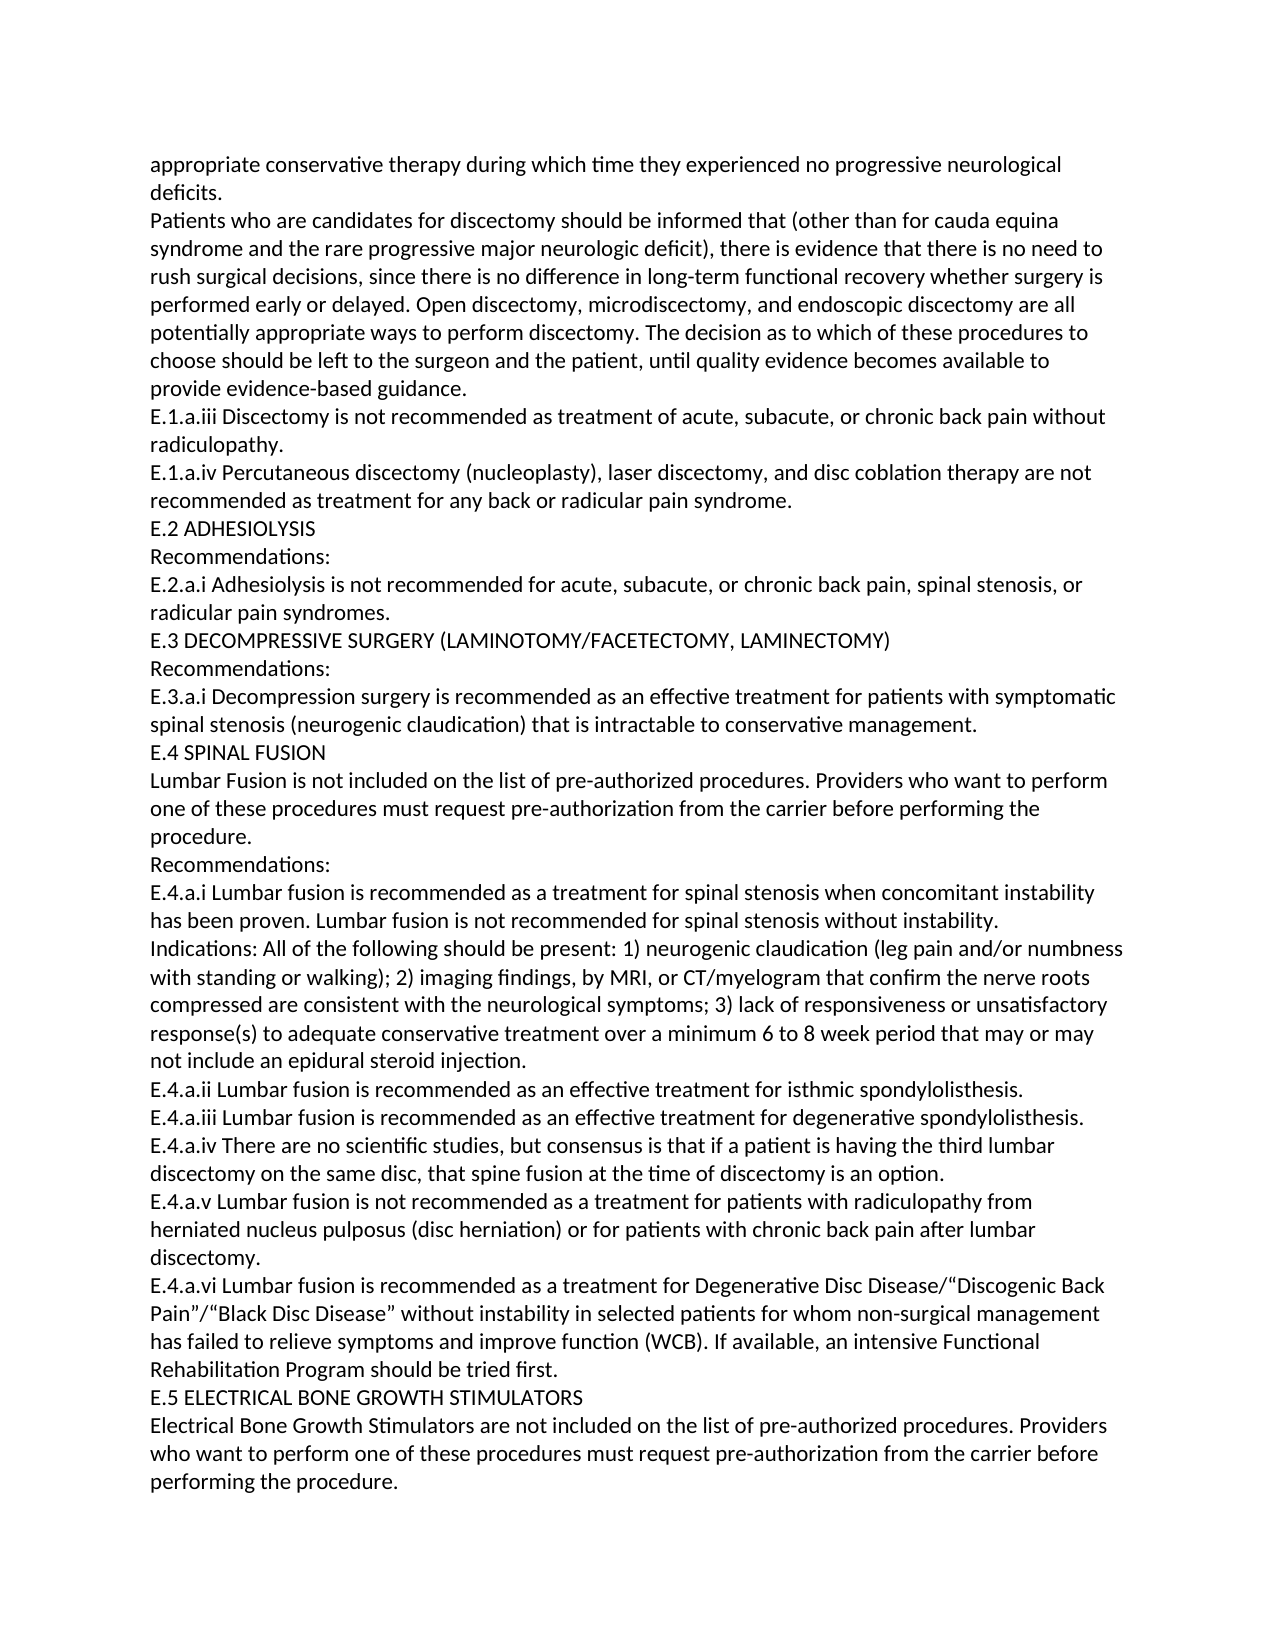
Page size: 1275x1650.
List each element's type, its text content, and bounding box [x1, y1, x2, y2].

text E.5 ELECTRICAL BONE GROWTH STIMULATORS [150, 1383, 1125, 1411]
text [150, 150, 1125, 206]
text E.3 DECOMPRESSIVE SURGERY (LAMINOTOMY/FACETECTOMY, LAMINECTOMY) [150, 626, 1125, 654]
text E.4.a.i Lumbar fusion is recommended as a treatment for spinal stenosis when concomitant instability has been proven. Lumbar fusion is not recommended for spinal stenosis without instability. [150, 878, 1125, 934]
text E.4.a.ii Lumbar fusion is recommended as an effective treatment for isthmic spondylolisthesis. [150, 1075, 1125, 1103]
text Lumbar Fusion is not included on the list of pre-authorized procedures. Providers who want to perform one of these procedures must request pre-authorization from the carrier before performing the procedure. [150, 766, 1125, 851]
text E.1.a.iv Percutaneous discectomy (nucleoplasty), laser discectomy, and disc coblation therapy are not recommended as treatment for any back or radicular pain syndrome. [150, 458, 1125, 514]
text Recommendations: [150, 654, 1125, 682]
text E.4.a.iv There are no scientific studies, but consensus is that if a patient is having the third lumbar discectomy on the same disc, that spine fusion at the time of discectomy is an option. [150, 1131, 1125, 1187]
text Recommendations: [150, 542, 1125, 570]
text E.4.a.v Lumbar fusion is not recommended as a treatment for patients with radiculopathy from herniated nucleus pulposus (disc herniation) or for patients with chronic back pain after lumbar discectomy. [150, 1187, 1125, 1271]
text E.2 ADHESIOLYSIS [150, 514, 1125, 542]
text Patients who are candidates for discectomy should be informed that (other than for cauda equina syndrome and the rare progressive major neurologic deficit), there is evidence that there is no need to rush surgical decisions, since there is no difference in long-term functional recovery whether surgery is performed early or delayed. Open discectomy, microdiscectomy, and endoscopic discectomy are all potentially appropriate ways to perform discectomy. The decision as to which of these procedures to choose should be left to the surgeon and the patient, until quality evidence becomes available to provide evidence-based guidance. [150, 206, 1125, 402]
text E.4 SPINAL FUSION [150, 738, 1125, 766]
text Recommendations: [150, 851, 1125, 878]
text E.4.a.iii Lumbar fusion is recommended as an effective treatment for degenerative spondylolisthesis. [150, 1103, 1125, 1131]
text E.3.a.i Decompression surgery is recommended as an effective treatment for patients with symptomatic spinal stenosis (neurogenic claudication) that is intractable to conservative management. [150, 682, 1125, 738]
text Electrical Bone Growth Stimulators are not included on the list of pre-authorized procedures. Providers who want to perform one of these procedures must request pre-authorization from the carrier before performing the procedure. [150, 1411, 1125, 1495]
text E.1.a.iii Discectomy is not recommended as treatment of acute, subacute, or chronic back pain without radiculopathy. [150, 402, 1125, 458]
text Indications: All of the following should be present: 1) neurogenic claudication (leg pain and/or numbness with standing or walking); 2) imaging findings, by MRI, or CT/myelogram that confirm the nerve roots compressed are consistent with the neurological symptoms; 3) lack of responsiveness or unsatisfactory response(s) to adequate conservative treatment over a minimum 6 to 8 week period that may or may not include an epidural steroid injection. [150, 934, 1125, 1075]
text E.4.a.vi Lumbar fusion is recommended as a treatment for Degenerative Disc Disease/“Discogenic Back Pain”/“Black Disc Disease” without instability in selected patients for whom non-surgical management has failed to relieve symptoms and improve function (WCB). If available, an intensive Functional Rehabilitation Program should be tried first. [150, 1271, 1125, 1383]
text E.2.a.i Adhesiolysis is not recommended for acute, subacute, or chronic back pain, spinal stenosis, or radicular pain syndromes. [150, 570, 1125, 626]
